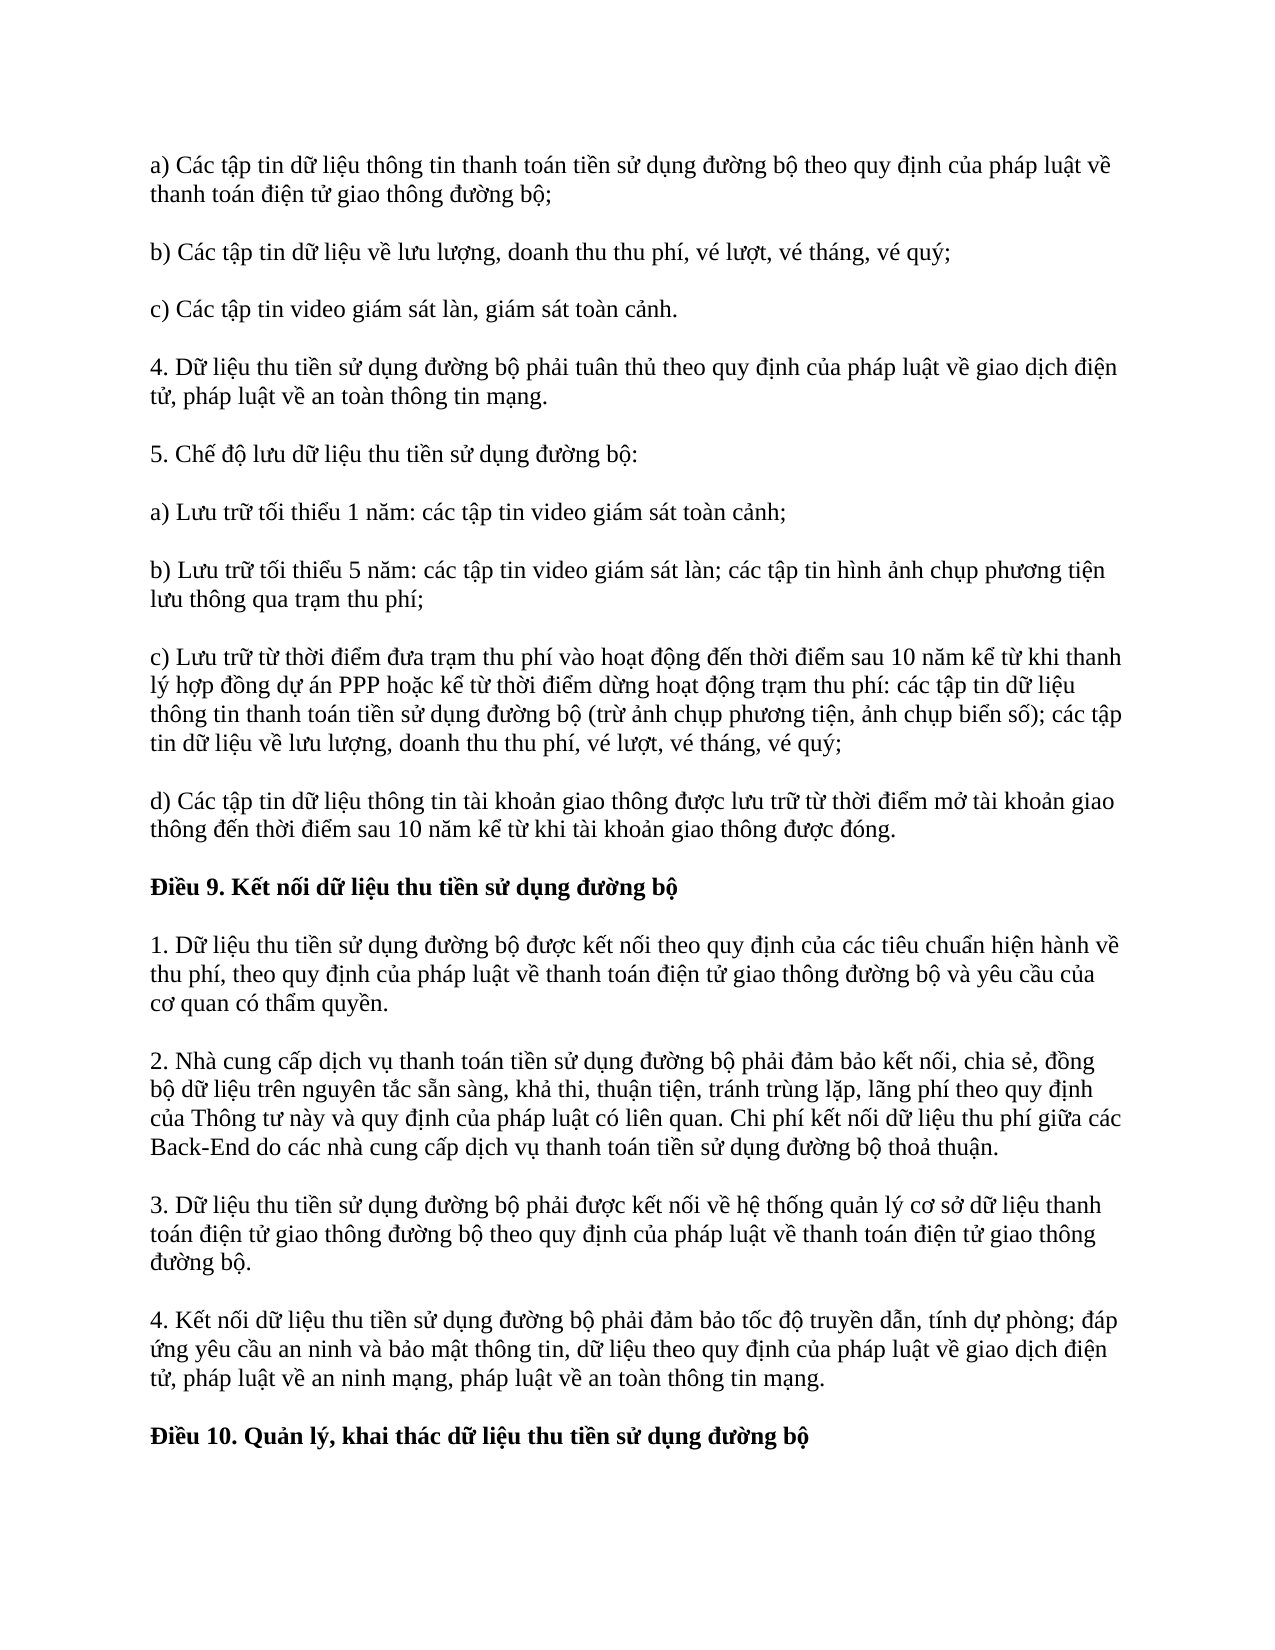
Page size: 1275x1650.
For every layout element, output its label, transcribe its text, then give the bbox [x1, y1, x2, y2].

text c) Lưu trữ từ thời điểm đưa trạm thu phí vào hoạt động đến thời điểm sau 10 năm kể từ khi thanh lý hợp đồng dự án PPP hoặc kể từ thời điểm dừng hoạt động trạm thu phí: các tập tin dữ liệu thông tin thanh toán tiền sử dụng đường bộ (trừ ảnh chụp phương tiện, ảnh chụp biển số); các tập tin dữ liệu về lưu lượng, doanh thu thu phí, vé lượt, vé tháng, vé quý; [150, 642, 1125, 757]
text c) Các tập tin video giám sát làn, giám sát toàn cảnh. [150, 294, 1125, 323]
text b) Các tập tin dữ liệu về lưu lượng, doanh thu thu phí, vé lượt, vé tháng, vé quý; [150, 237, 1125, 265]
text 4. Dữ liệu thu tiền sử dụng đường bộ phải tuân thủ theo quy định của pháp luật về giao dịch điện tử, pháp luật về an toàn thông tin mạng. [150, 352, 1125, 410]
text 1. Dữ liệu thu tiền sử dụng đường bộ được kết nối theo quy định của các tiêu chuẩn hiện hành về thu phí, theo quy định của pháp luật về thanh toán điện tử giao thông đường bộ và yêu cầu của cơ quan có thẩm quyền. [150, 930, 1125, 1017]
text a) Các tập tin dữ liệu thông tin thanh toán tiền sử dụng đường bộ theo quy định của pháp luật về thanh toán điện tử giao thông đường bộ; [150, 150, 1125, 207]
text 3. Dữ liệu thu tiền sử dụng đường bộ phải được kết nối về hệ thống quản lý cơ sở dữ liệu thanh toán điện tử giao thông đường bộ theo quy định của pháp luật về thanh toán điện tử giao thông đường bộ. [150, 1190, 1125, 1276]
text a) Lưu trữ tối thiểu 1 năm: các tập tin video giám sát toàn cảnh; [150, 497, 1125, 526]
text 5. Chế độ lưu dữ liệu thu tiền sử dụng đường bộ: [150, 439, 1125, 468]
text 4. Kết nối dữ liệu thu tiền sử dụng đường bộ phải đảm bảo tốc độ truyền dẫn, tính dự phòng; đáp ứng yêu cầu an ninh và bảo mật thông tin, dữ liệu theo quy định của pháp luật về giao dịch điện tử, pháp luật về an ninh mạng, pháp luật về an toàn thông tin mạng. [150, 1305, 1125, 1392]
text Điều 10. Quản lý, khai thác dữ liệu thu tiền sử dụng đường bộ [150, 1421, 1125, 1449]
text d) Các tập tin dữ liệu thông tin tài khoản giao thông được lưu trữ từ thời điểm mở tài khoản giao thông đến thời điểm sau 10 năm kể từ khi tài khoản giao thông được đóng. [150, 786, 1125, 843]
text Điều 9. Kết nối dữ liệu thu tiền sử dụng đường bộ [150, 872, 1125, 901]
text b) Lưu trữ tối thiểu 5 năm: các tập tin video giám sát làn; các tập tin hình ảnh chụp phương tiện lưu thông qua trạm thu phí; [150, 555, 1125, 612]
text 2. Nhà cung cấp dịch vụ thanh toán tiền sử dụng đường bộ phải đảm bảo kết nối, chia sẻ, đồng bộ dữ liệu trên nguyên tắc sẵn sàng, khả thi, thuận tiện, tránh trùng lặp, lãng phí theo quy định của Thông tư này và quy định của pháp luật có liên quan. Chi phí kết nối dữ liệu thu phí giữa các Back-End do các nhà cung cấp dịch vụ thanh toán tiền sử dụng đường bộ thoả thuận. [150, 1046, 1125, 1161]
